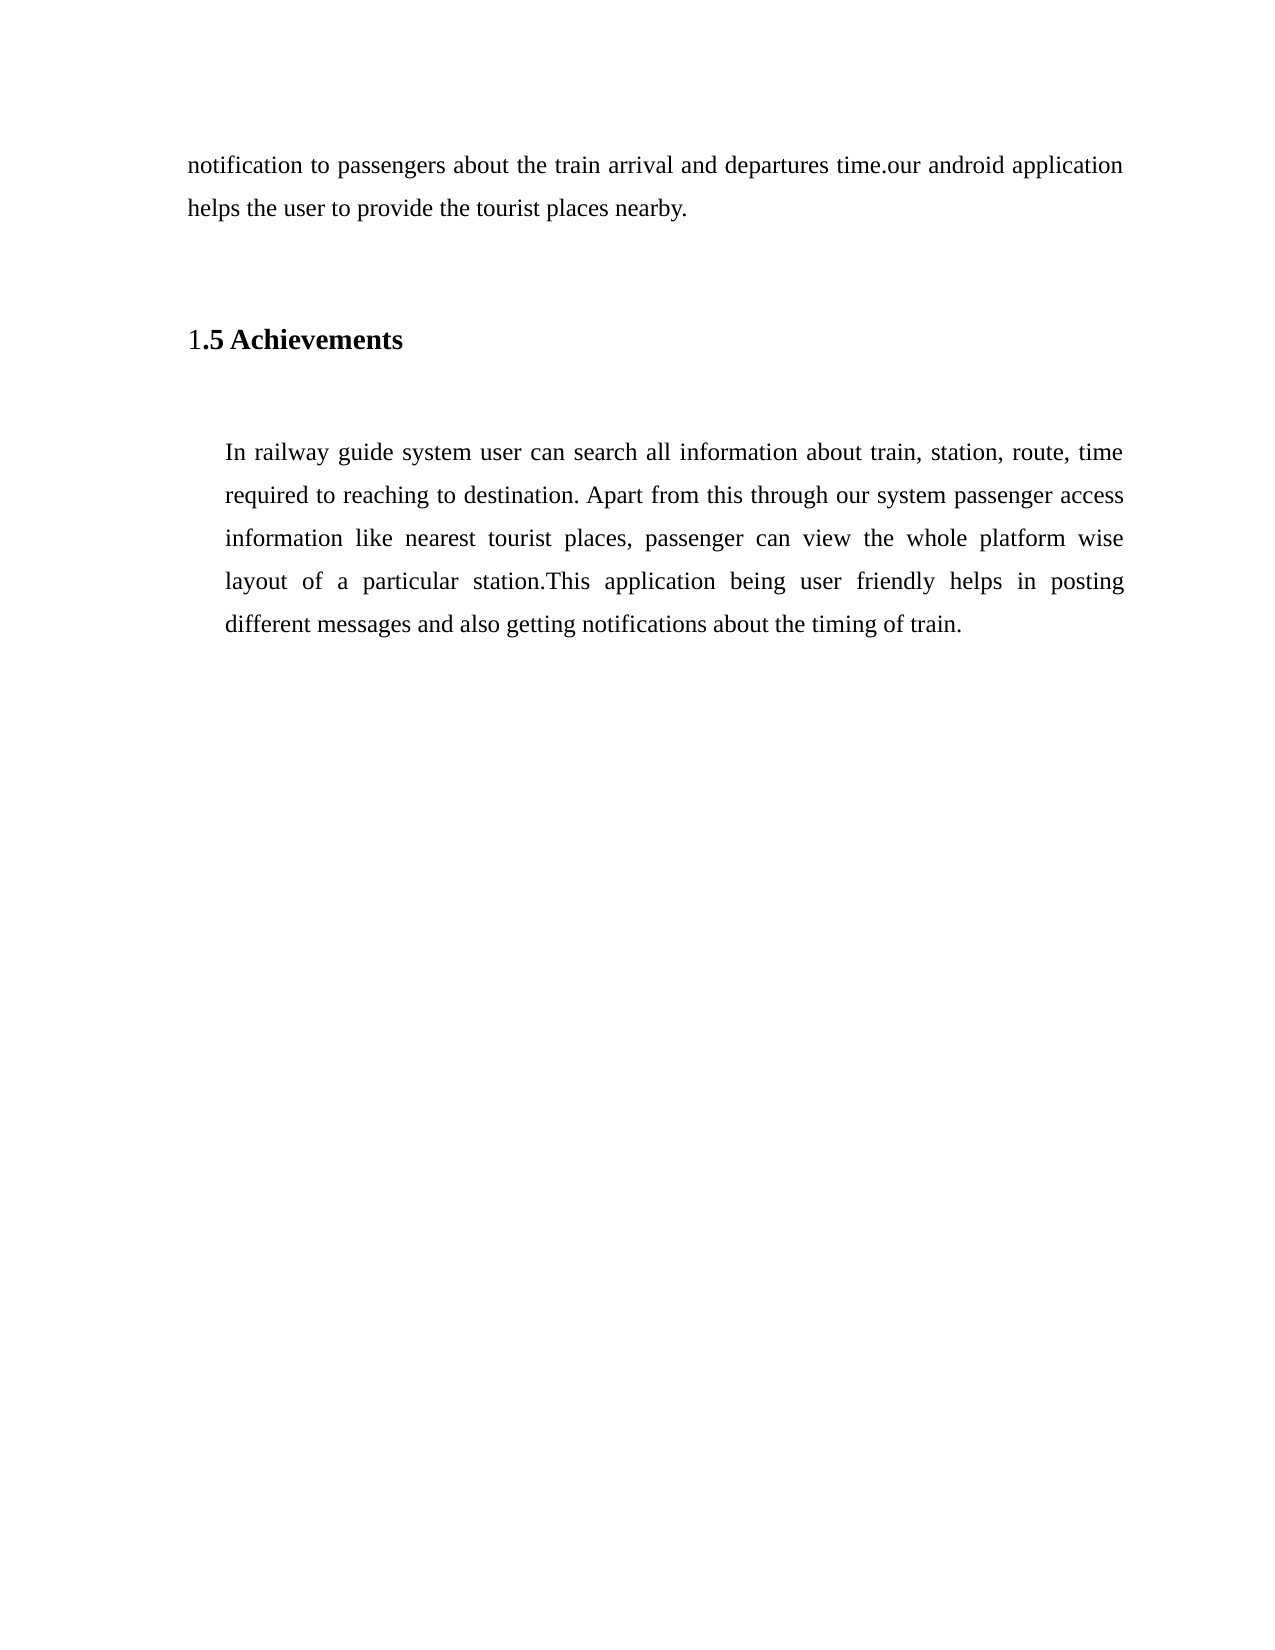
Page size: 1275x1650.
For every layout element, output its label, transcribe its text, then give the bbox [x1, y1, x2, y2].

text In railway guide system user can search all information about train, station, route, time required to reaching to destination. Apart from this through our system passenger access information like nearest tourist places, passenger can view the whole platform wise layout of a particular station.This application being user friendly helps in posting different messages and also getting notifications about the timing of train. [225, 437, 1125, 638]
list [187, 150, 1125, 222]
list 1.5 Achievements [187, 322, 1125, 356]
